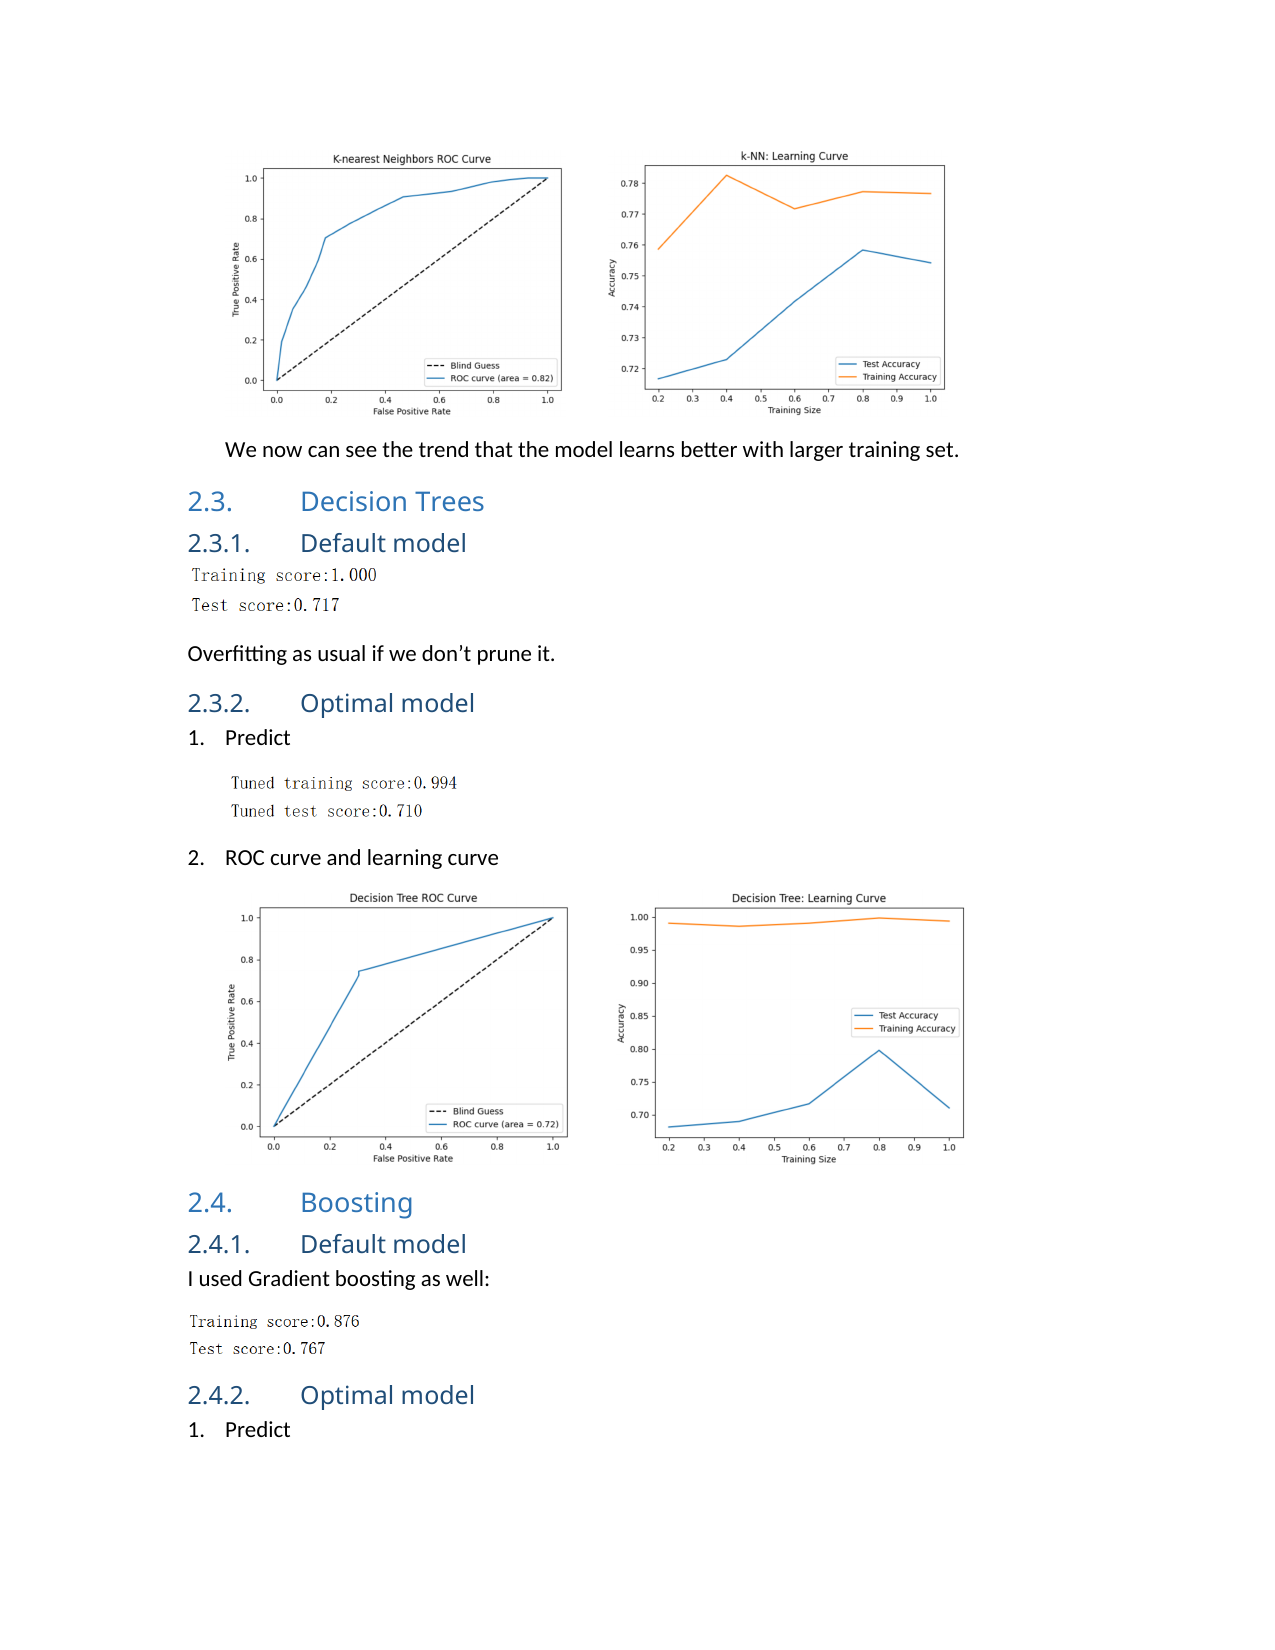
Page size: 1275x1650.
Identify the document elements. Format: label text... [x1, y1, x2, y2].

text I used Gradient boosting as well: [150, 1264, 1125, 1292]
picture [187, 1310, 366, 1359]
text Overfitting as usual if we don’t prune it. [187, 639, 1125, 667]
subtitle Default model [187, 526, 1125, 560]
picture [187, 562, 387, 621]
subtitle Decision Trees [187, 482, 1125, 519]
picture [225, 150, 567, 417]
subtitle Boosting [187, 1183, 1125, 1220]
picture [607, 150, 949, 417]
list ROC curve and learning curve [187, 843, 1125, 871]
subtitle Optimal model [187, 686, 1125, 720]
list Predict [187, 723, 1125, 751]
list Predict [187, 1415, 1125, 1443]
picture [225, 769, 462, 824]
picture [225, 893, 570, 1165]
subtitle Optimal model [187, 1378, 1125, 1412]
text We now can see the trend that the model learns better with larger training set. [150, 435, 1125, 463]
picture [616, 889, 966, 1165]
subtitle Default model [187, 1227, 1125, 1261]
